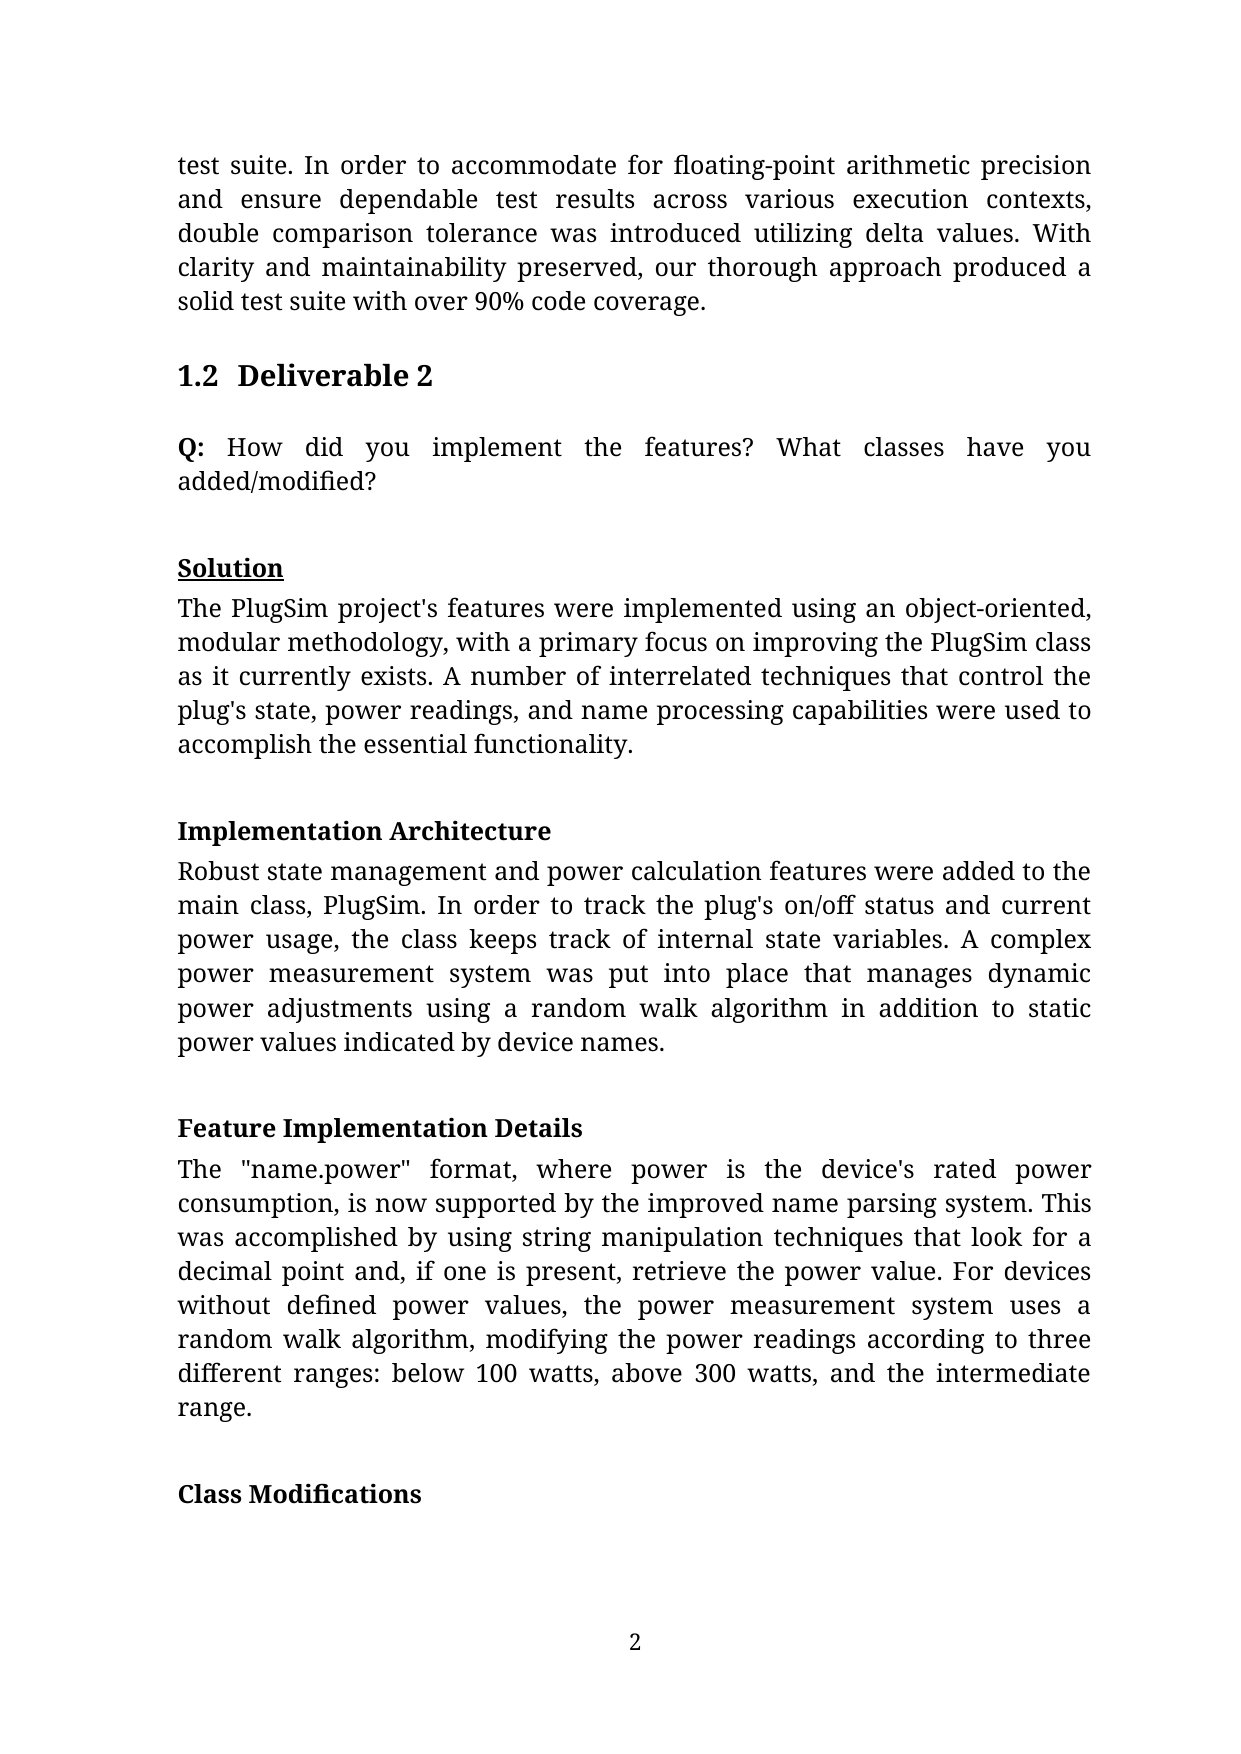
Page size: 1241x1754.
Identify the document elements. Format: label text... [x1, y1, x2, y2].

subtitle Solution [177, 550, 1092, 584]
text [177, 148, 1092, 318]
subtitle Class Modifications [177, 1477, 1092, 1511]
subtitle Deliverable 2 [177, 356, 1034, 395]
text Robust state management and power calculation features were added to the main class, PlugSim. In order to track the plug's on/off status and current power usage, the class keeps track of internal state variables. A complex power measurement system was put into place that manages dynamic power adjustments using a random walk algorithm in addition to static power values indicated by device names. [177, 854, 1092, 1058]
text Q: How did you implement the features? What classes have you added/modified? [177, 429, 1092, 497]
subtitle Implementation Architecture [177, 814, 1092, 848]
text The "name.power" format, where power is the device's rated power consumption, is now supported by the improved name parsing system. This was accomplished by using string manipulation techniques that look for a decimal point and, if one is present, retrieve the power value. For devices without defined power values, the power measurement system uses a random walk algorithm, modifying the power readings according to three different ranges: below 100 watts, above 300 watts, and the intermediate range. [177, 1151, 1092, 1424]
subtitle Feature Implementation Details [177, 1111, 1092, 1145]
text The PlugSim project's features were implemented using an object-oriented, modular methodology, with a primary focus on improving the PlugSim class as it currently exists. A number of interrelated techniques that control the plug's state, power readings, and name processing capabilities were used to accomplish the essential functionality. [177, 591, 1092, 761]
